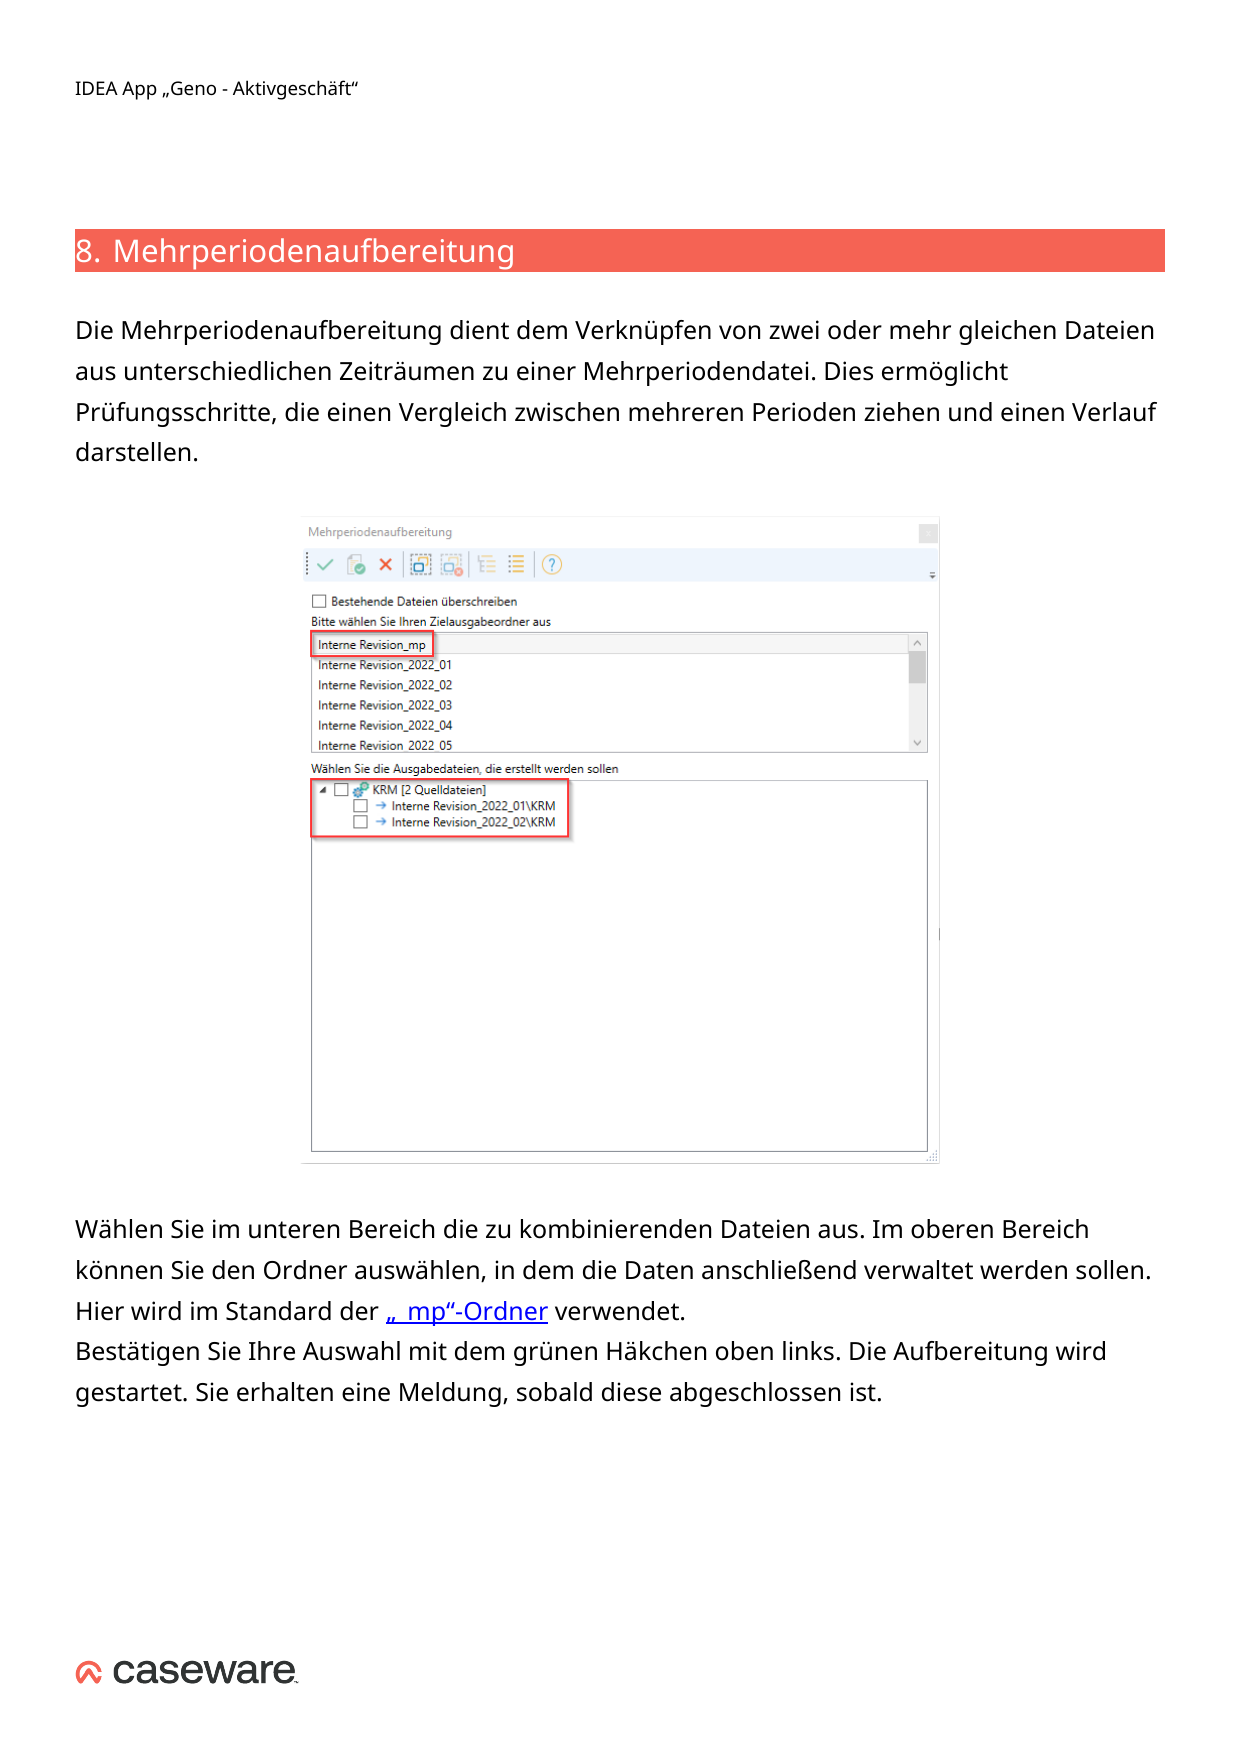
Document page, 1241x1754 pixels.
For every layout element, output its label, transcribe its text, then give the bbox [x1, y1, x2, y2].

text Bestätigen Sie Ihre Auswahl mit dem grünen Häkchen oben links. Die Aufbereitung wird gestartet. Sie erhalten eine Meldung, sobald diese abgeschlossen ist. [75, 1334, 1165, 1409]
subtitle Mehrperiodenaufbereitung [75, 229, 1165, 272]
picture [300, 516, 940, 1164]
picture [75, 1660, 299, 1684]
text Die Mehrperiodenaufbereitung dient dem Verknüpfen von zwei oder mehr gleichen Dateien aus unterschiedlichen Zeiträumen zu einer Mehrperiodendatei. Dies ermöglicht Prüfungsschritte, die einen Vergleich zwischen mehreren Perioden ziehen und einen Verlauf darstellen. [75, 313, 1165, 469]
text Wählen Sie im unteren Bereich die zu kombinierenden Dateien aus. Im oberen Bereich können Sie den Ordner auswählen, in dem die Daten anschließend verwaltet werden sollen. Hier wird im Standard der „_mp“-Ordner verwendet. [75, 1211, 1165, 1327]
